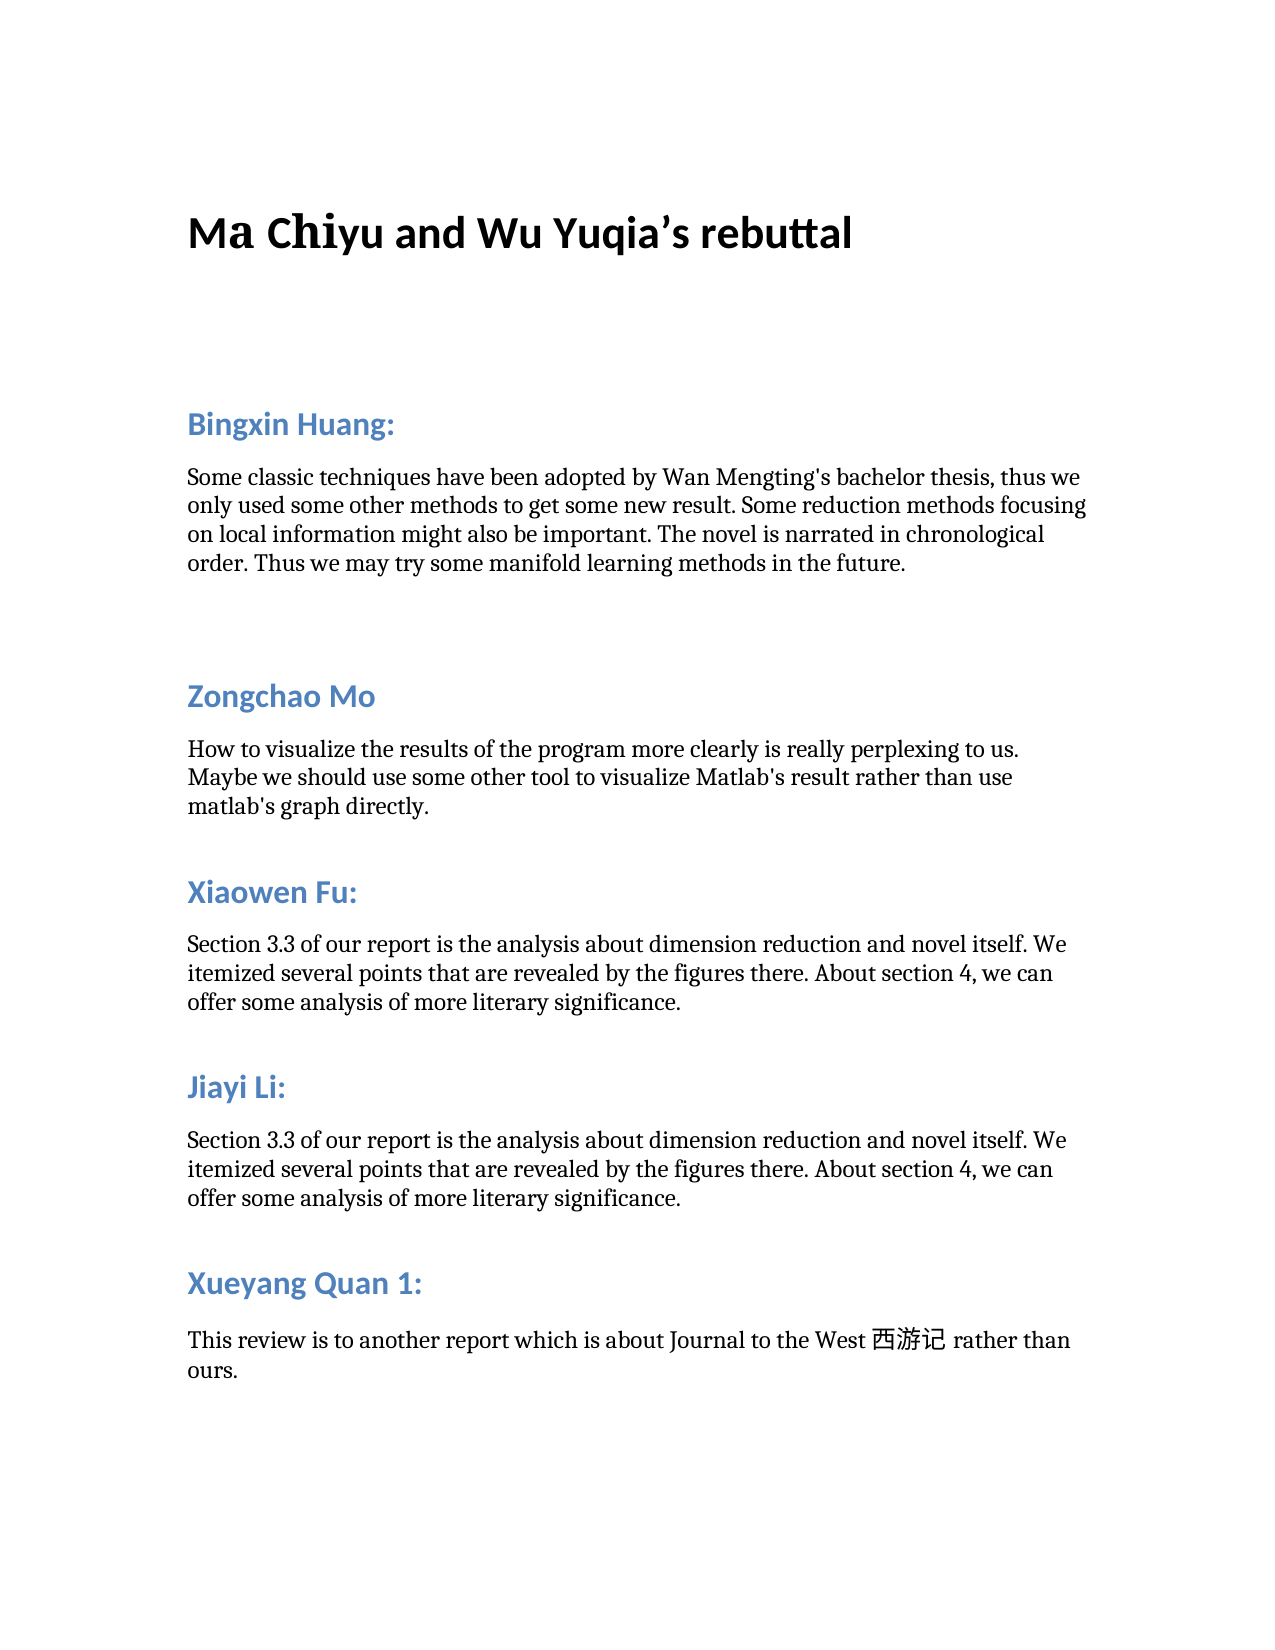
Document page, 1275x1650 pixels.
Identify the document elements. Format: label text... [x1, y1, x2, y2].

subtitle Zongchao Mo [187, 675, 1087, 716]
subtitle Ma Chiyu and Wu Yuqia’s rebuttal [187, 200, 1087, 262]
subtitle Xueyang Quan 1: [187, 1262, 1087, 1303]
text How to visualize the results of the program more clearly is really perplexing to us. Maybe we should use some other tool to visualize Matlab's result rather than use matlab's graph directly. [187, 734, 1087, 821]
subtitle Xiaowen Fu: [187, 871, 1087, 912]
text Section 3.3 of our report is the analysis about dimension reduction and novel itself. We itemized several points that are revealed by the figures there. About section 4, we can offer some analysis of more literary significance. [187, 930, 1087, 1017]
text Section 3.3 of our report is the analysis about dimension reduction and novel itself. We itemized several points that are revealed by the figures there. About section 4, we can offer some analysis of more literary significance. [187, 1126, 1087, 1212]
text Some classic techniques have been adopted by Wan Mengting's bachelor thesis, thus we only used some other methods to get some new result. Some reduction methods focusing on local information might also be important. The novel is narrated in chronological order. Thus we may try some manifold learning methods in the future. [187, 463, 1087, 578]
subtitle Bingxin Huang: [187, 403, 1087, 444]
subtitle Jiayi Li: [187, 1067, 1087, 1107]
text This review is to another report which is about Journal to the West西游记 rather than ours. [187, 1322, 1087, 1384]
